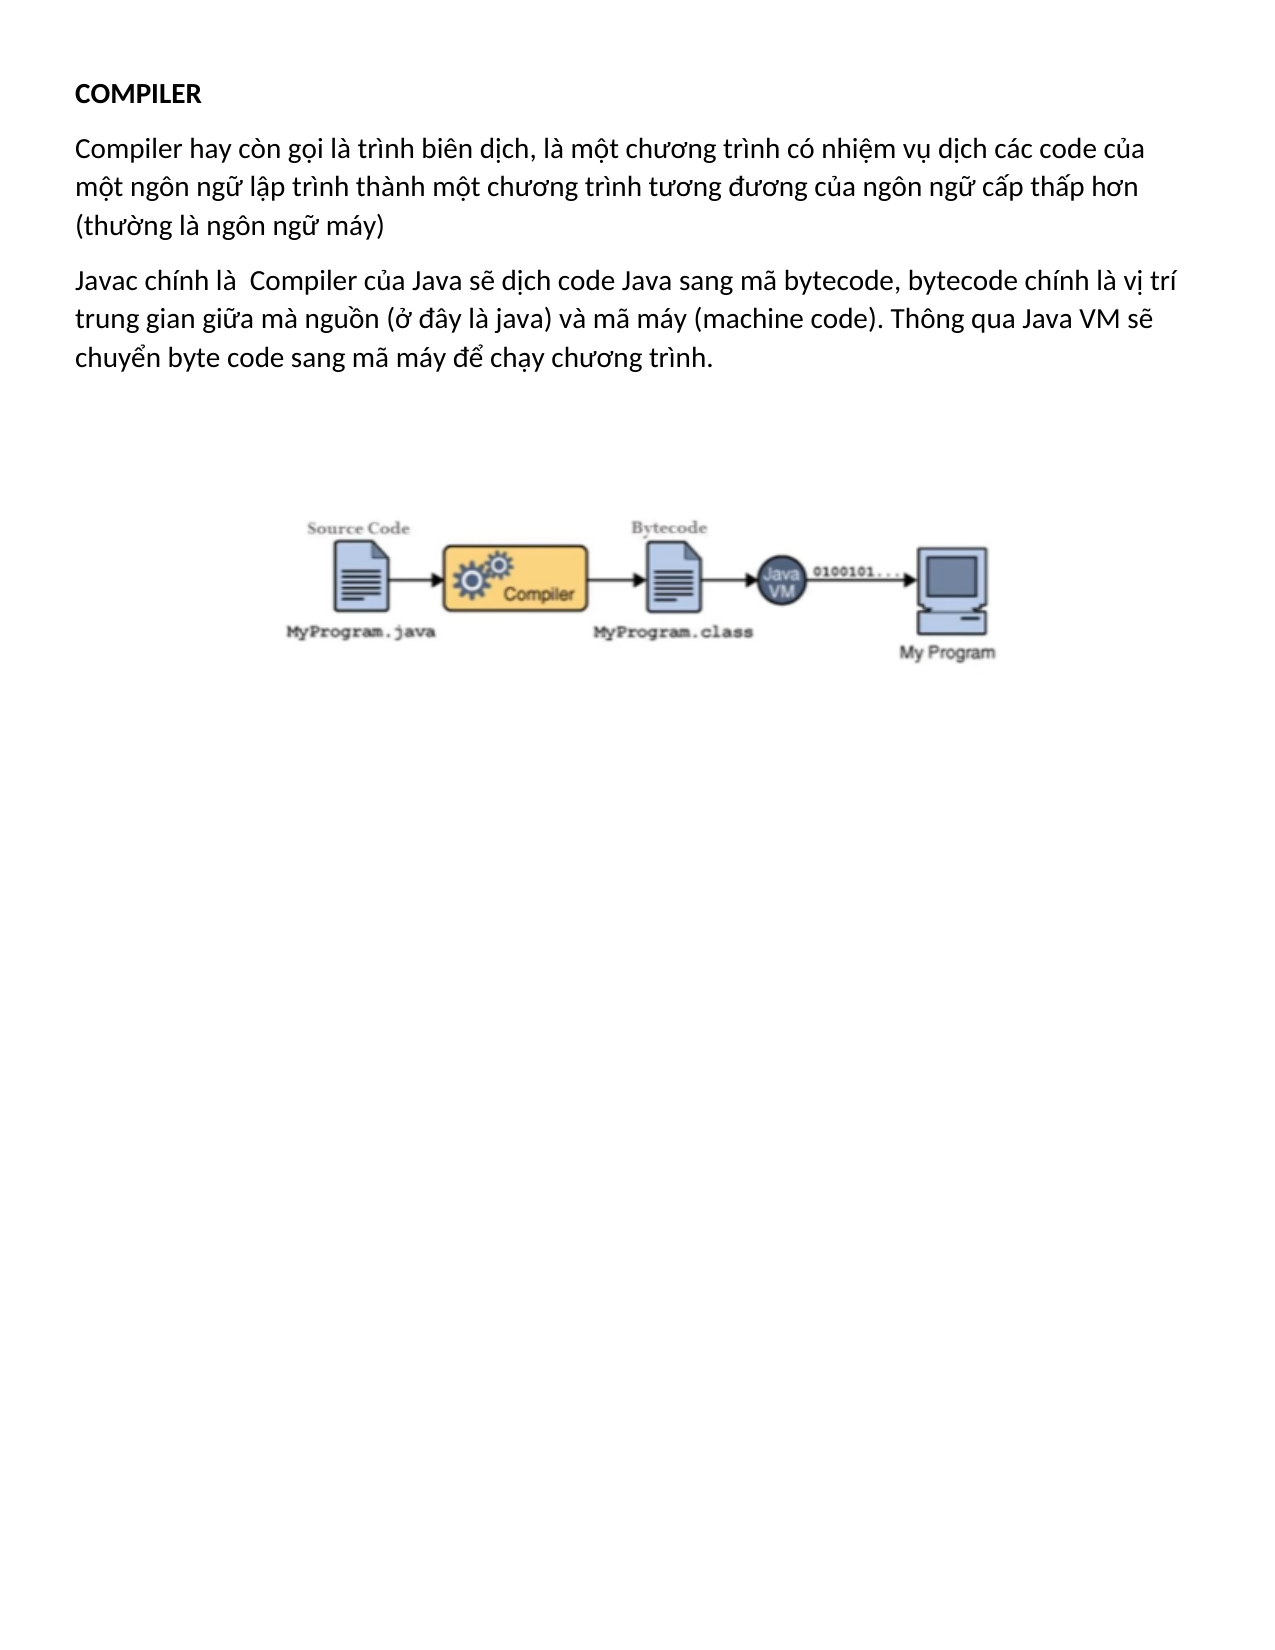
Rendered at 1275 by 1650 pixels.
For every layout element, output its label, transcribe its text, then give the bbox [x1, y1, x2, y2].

text Javac chính là Compiler của Java sẽ dịch code Java sang mã bytecode, bytecode chính là vị trí trung gian giữa mà nguồn (ở đây là java) và mã máy (machine code). Thông qua Java VM sẽ chuyển byte code sang mã máy để chạy chương trình. [75, 262, 1200, 374]
text Compiler hay còn gọi là trình biên dịch, là một chương trình có nhiệm vụ dịch các code của một ngôn ngữ lập trình thành một chương trình tương đương của ngôn ngữ cấp thấp hơn (thường là ngôn ngữ máy) [75, 130, 1200, 243]
picture [249, 469, 1026, 675]
text COMPILER [75, 75, 1200, 111]
